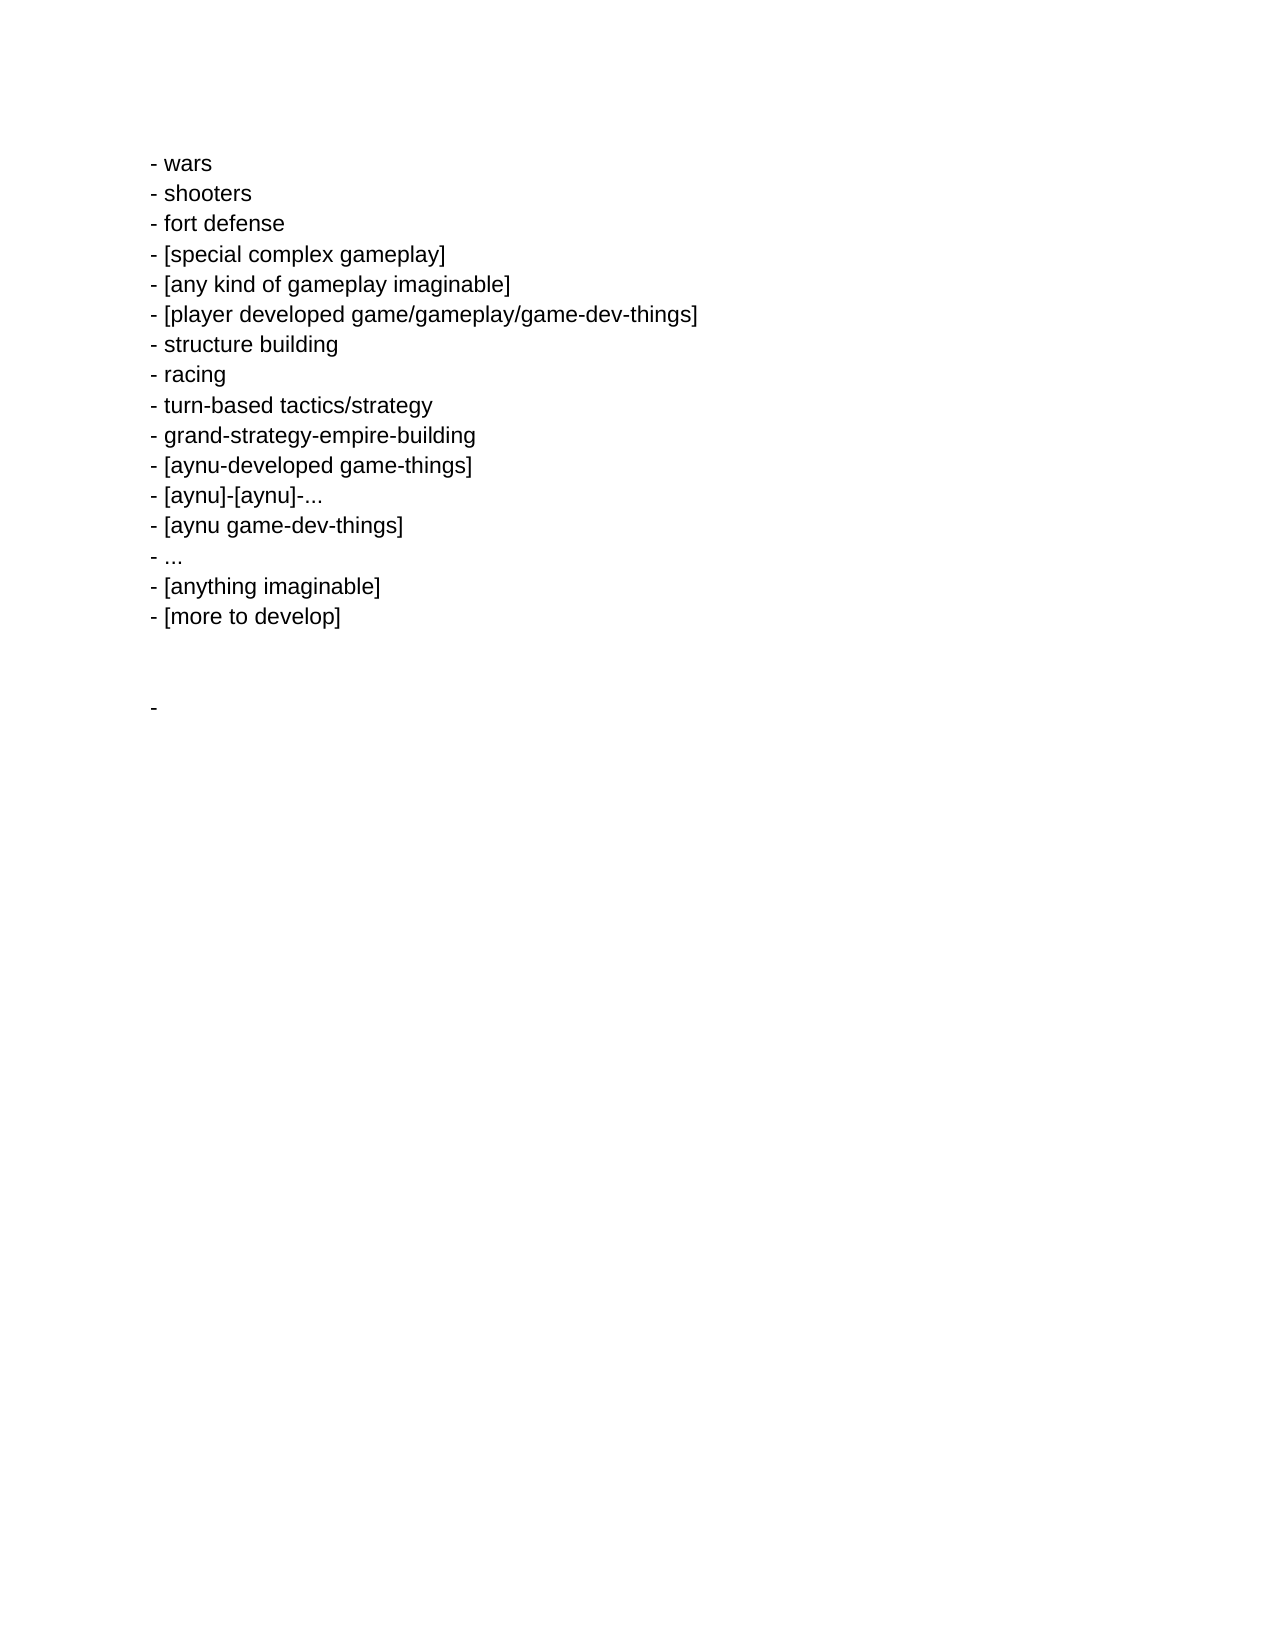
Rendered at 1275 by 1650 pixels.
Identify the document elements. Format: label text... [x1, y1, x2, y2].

text - fort defense [150, 210, 1125, 237]
text - [any kind of gameplay imaginable] [150, 271, 1125, 297]
text - [aynu]-[aynu]-... [150, 482, 1125, 509]
text - wars [150, 150, 1125, 176]
text - grand-strategy-empire-building [150, 422, 1125, 448]
text - [anything imaginable] [150, 573, 1125, 599]
text - structure building [150, 331, 1125, 358]
text - [aynu game-dev-things] [150, 512, 1125, 539]
text - turn-based tactics/strategy [150, 392, 1125, 418]
text - [more to develop] [150, 603, 1125, 629]
text - racing [150, 361, 1125, 388]
text - [150, 694, 1125, 720]
text - [aynu-developed game-things] [150, 452, 1125, 478]
text - [special complex gameplay] [150, 241, 1125, 267]
text - shooters [150, 180, 1125, 207]
text - ... [150, 543, 1125, 569]
text - [player developed game/gameplay/game-dev-things] [150, 301, 1125, 327]
